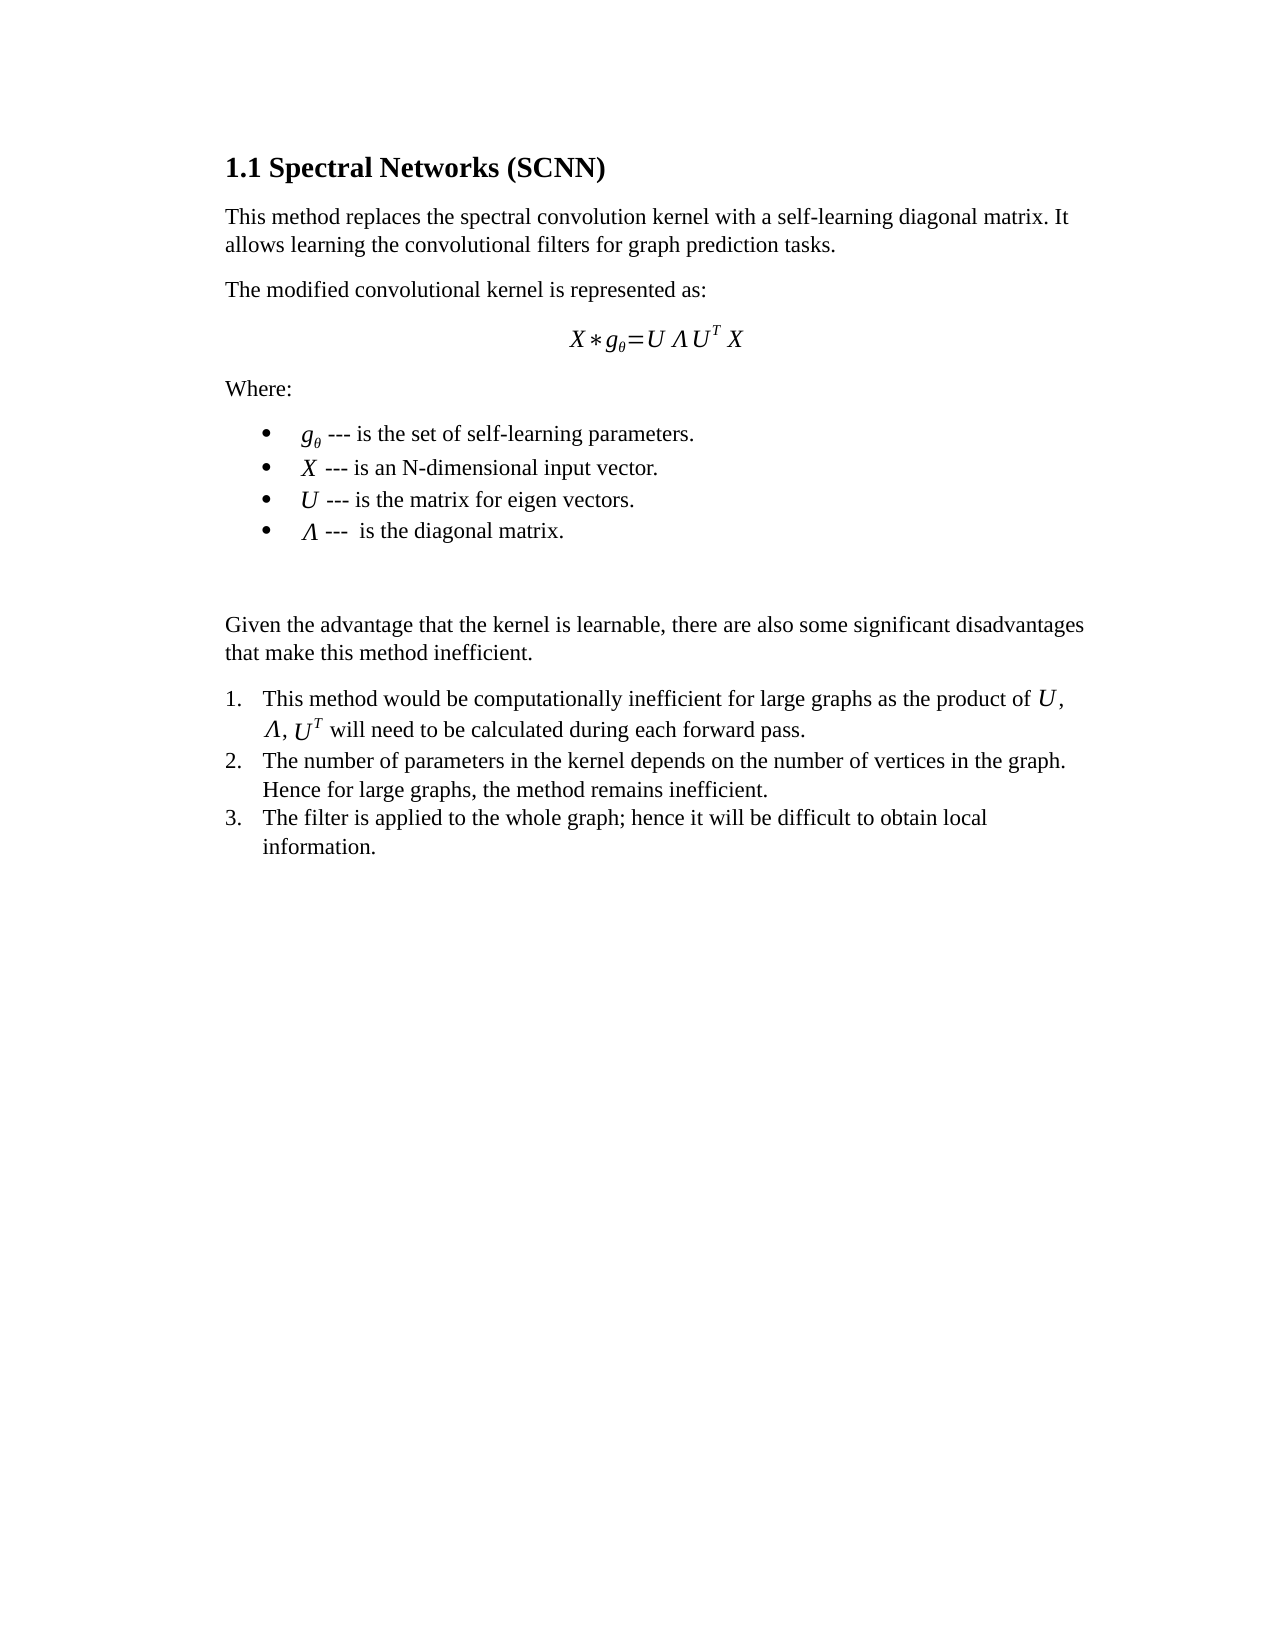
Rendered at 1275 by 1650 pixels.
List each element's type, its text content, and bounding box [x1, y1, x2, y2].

list --- is the set of self-learning parameters. [262, 420, 1087, 452]
subtitle Spectral Networks (SCNN) [225, 150, 1087, 183]
list --- is the matrix for eigen vectors. [262, 486, 1087, 515]
text Given the advantage that the kernel is learnable, there are also some significant disadvantages that make this method inefficient. [225, 611, 1087, 666]
text The modified convolutional kernel is represented as: [225, 276, 1087, 303]
text This method replaces the spectral convolution kernel with a self-learning diagonal matrix. It allows learning the convolutional filters for graph prediction tasks. [225, 203, 1087, 258]
text Where: [225, 375, 1087, 401]
list The number of parameters in the kernel depends on the number of vertices in the graph. Hence for large graphs, the method remains inefficient. [225, 747, 1087, 802]
list This method would be computationally inefficient for large graphs as the product of , , will need to be calculated during each forward pass. [225, 684, 1087, 745]
list The filter is applied to the whole graph; hence it will be difficult to obtain local information. [225, 804, 1087, 859]
list --- is an N-dimensional input vector. [262, 454, 1087, 483]
list --- is the diagonal matrix. [262, 517, 1087, 547]
